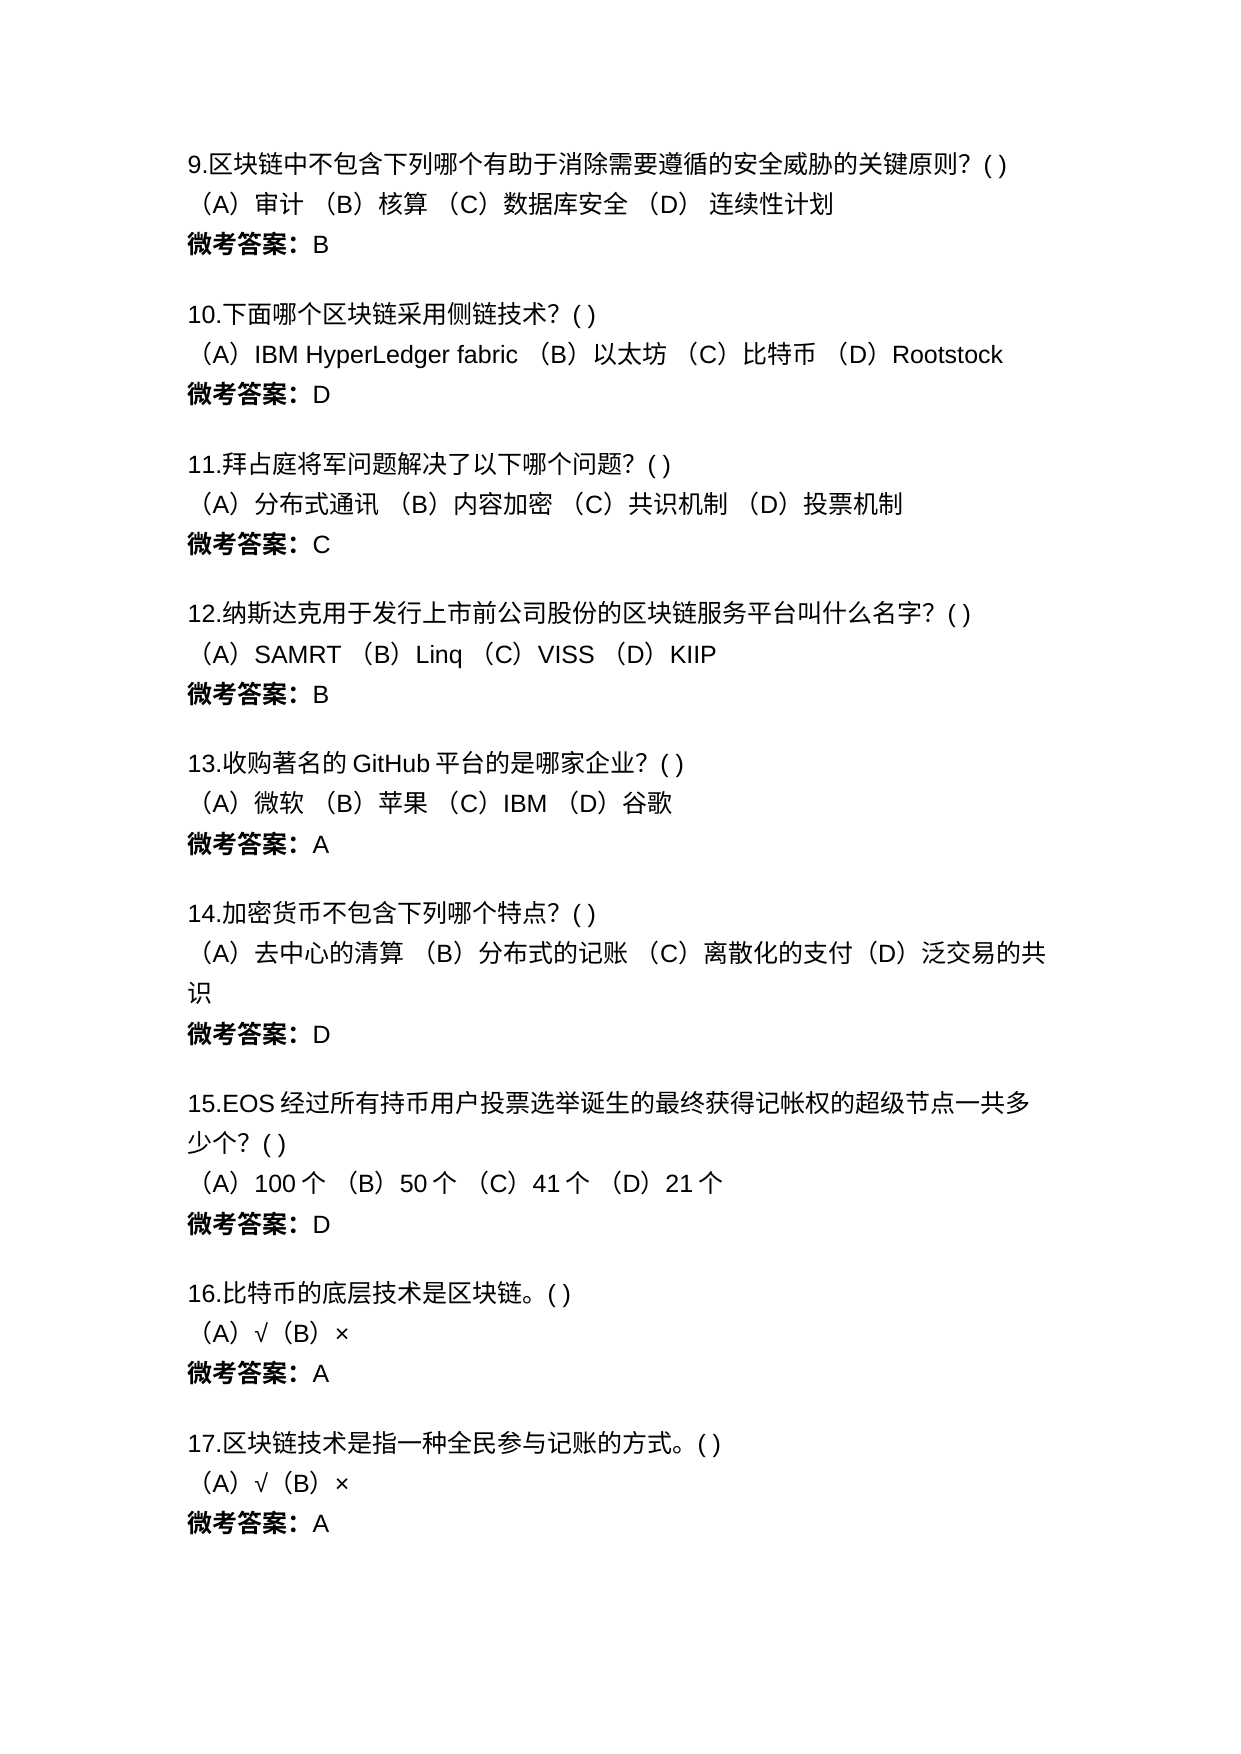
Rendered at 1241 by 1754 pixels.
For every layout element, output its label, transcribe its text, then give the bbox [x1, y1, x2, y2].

text 15.EOS经过所有持币用户投票选举诞生的最终获得记帐权的超级节点一共多少个？( ) （A）100个 （B）50个 （C）41个 （D）21个 微考答案：D [187, 1089, 1053, 1238]
text 9.区块链中不包含下列哪个有助于消除需要遵循的安全威胁的关键原则？( ) （A）审计 （B）核算 （C）数据库安全 （D） 连续性计划 微考答案：B [187, 150, 1053, 259]
text 16.比特币的底层技术是区块链。( ) （A）√（B）× 微考答案：A [187, 1279, 1053, 1388]
text 13.收购著名的GitHub平台的是哪家企业？( ) （A）微软 （B）苹果 （C）IBM （D）谷歌 微考答案：A [187, 749, 1053, 858]
text 11.拜占庭将军问题解决了以下哪个问题？( ) （A）分布式通讯 （B）内容加密 （C）共识机制 （D）投票机制 微考答案：C [187, 449, 1053, 559]
text 12.纳斯达克用于发行上市前公司股份的区块链服务平台叫什么名字？( ) （A）SAMRT （B）Linq （C）VISS （D）KIIP 微考答案：B [187, 599, 1053, 708]
text 14.加密货币不包含下列哪个特点？( ) （A）去中心的清算 （B）分布式的记账 （C）离散化的支付（D）泛交易的共识 微考答案：D [187, 899, 1053, 1048]
text 10.下面哪个区块链采用侧链技术？( ) （A）IBM HyperLedger fabric （B）以太坊 （C）比特币 （D）Rootstock 微考答案：D [187, 300, 1053, 409]
text 17.区块链技术是指一种全民参与记账的方式。( ) （A）√（B）× 微考答案：A [187, 1429, 1053, 1538]
